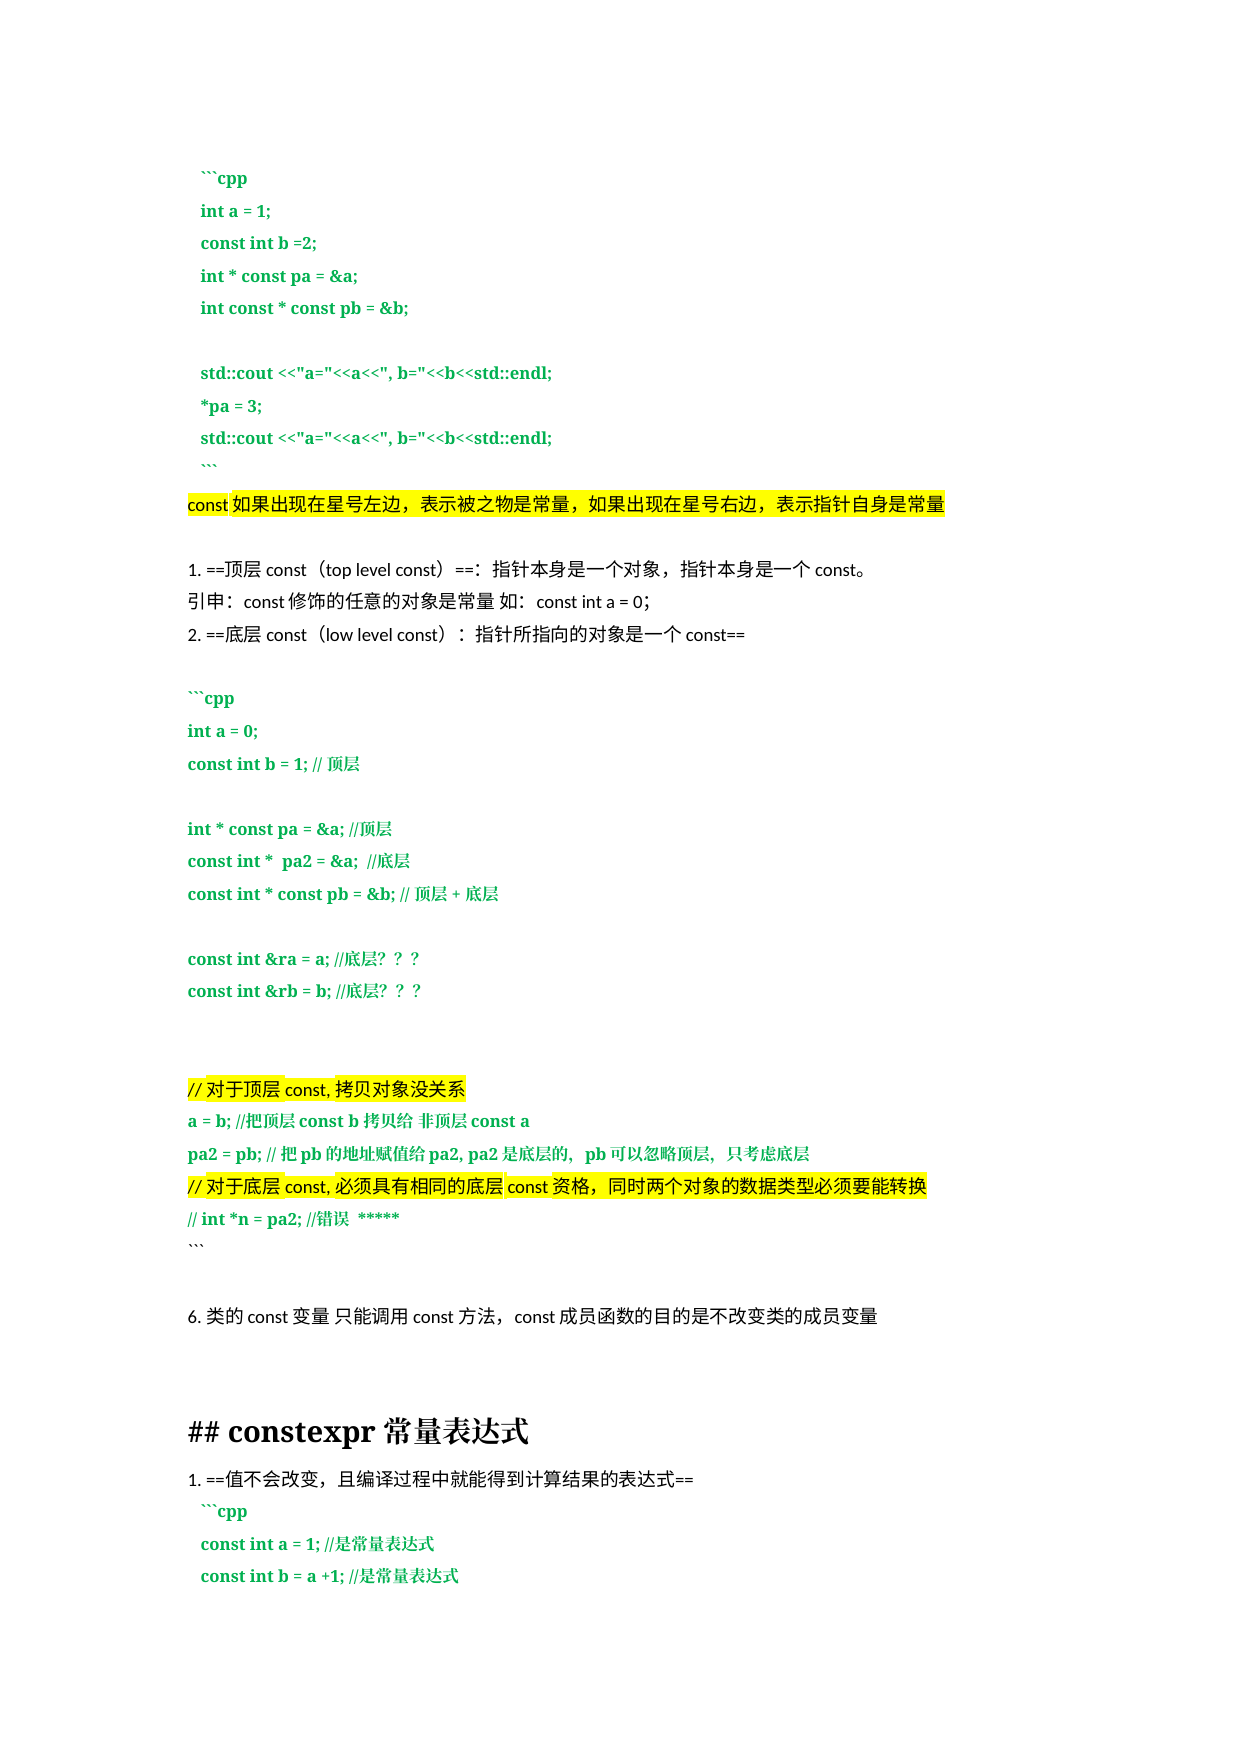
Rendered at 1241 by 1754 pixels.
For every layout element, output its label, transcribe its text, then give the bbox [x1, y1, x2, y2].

subtitle int * const pa = &a; //顶层 [187, 812, 1053, 844]
subtitle ## constexpr 常量表达式 [187, 1397, 1053, 1462]
subtitle *pa = 3; [187, 389, 1053, 422]
list 引申：const修饰的任意的对象是常量 如：const int a = 0； [187, 584, 1053, 617]
text // 对于底层const, 必须具有相同的底层const资格，同时两个对象的数据类型必须要能转换 [187, 1169, 1053, 1202]
subtitle int * const pa = &a; [187, 259, 1053, 292]
subtitle const int * pa2 = &a; //底层 [187, 844, 1053, 877]
text 6. 类的const 变量 只能调用const 方法，const 成员函数的目的是不改变类的成员变量 [187, 1299, 1053, 1332]
subtitle const int a = 1; //是常量表达式 [187, 1527, 1053, 1559]
subtitle ```cpp [187, 1494, 1053, 1527]
text 2. ==底层const（low level const）：指针所指向的对象是一个const== [187, 617, 1053, 649]
text // 对于顶层const, 拷贝对象没关系 [187, 1072, 1053, 1104]
text ``` [187, 1234, 1053, 1267]
subtitle std::cout <<"a="<<a<<", b="<<b<<std::endl; [187, 422, 1053, 454]
list ==顶层const（top level const）==：指针本身是一个对象，指针本身是一个const。 [187, 552, 1053, 584]
subtitle pa2 = pb; // 把pb的地址赋值给pa2, pa2是底层的，pb可以忽略顶层，只考虑底层 [187, 1137, 1053, 1169]
subtitle ```cpp [187, 682, 1053, 714]
subtitle const int b = a +1; //是常量表达式 [187, 1559, 1053, 1592]
subtitle const int &ra = a; //底层？？？ [187, 942, 1053, 974]
text const如果出现在星号左边，表示被之物是常量，如果出现在星号右边，表示指针自身是常量 [187, 487, 1053, 519]
subtitle int a = 1; [187, 194, 1053, 227]
subtitle const int * const pb = &b; // 顶层 + 底层 [187, 877, 1053, 909]
subtitle ``` [187, 454, 1053, 487]
subtitle const int &rb = b; //底层？？？ [187, 974, 1053, 1007]
subtitle int a = 0; [187, 714, 1053, 747]
subtitle std::cout <<"a="<<a<<", b="<<b<<std::endl; [187, 357, 1053, 389]
subtitle int const * const pb = &b; [187, 292, 1053, 324]
subtitle a = b; //把顶层const b 拷贝给 非顶层const a [187, 1104, 1053, 1137]
subtitle const int b =2; [187, 227, 1053, 259]
subtitle // int *n = pa2; //错误 ***** [187, 1202, 1053, 1234]
subtitle ```cpp [187, 162, 1053, 194]
subtitle const int b = 1; // 顶层 [187, 747, 1053, 779]
text 1. ==值不会改变，且编译过程中就能得到计算结果的表达式== [187, 1462, 1053, 1494]
